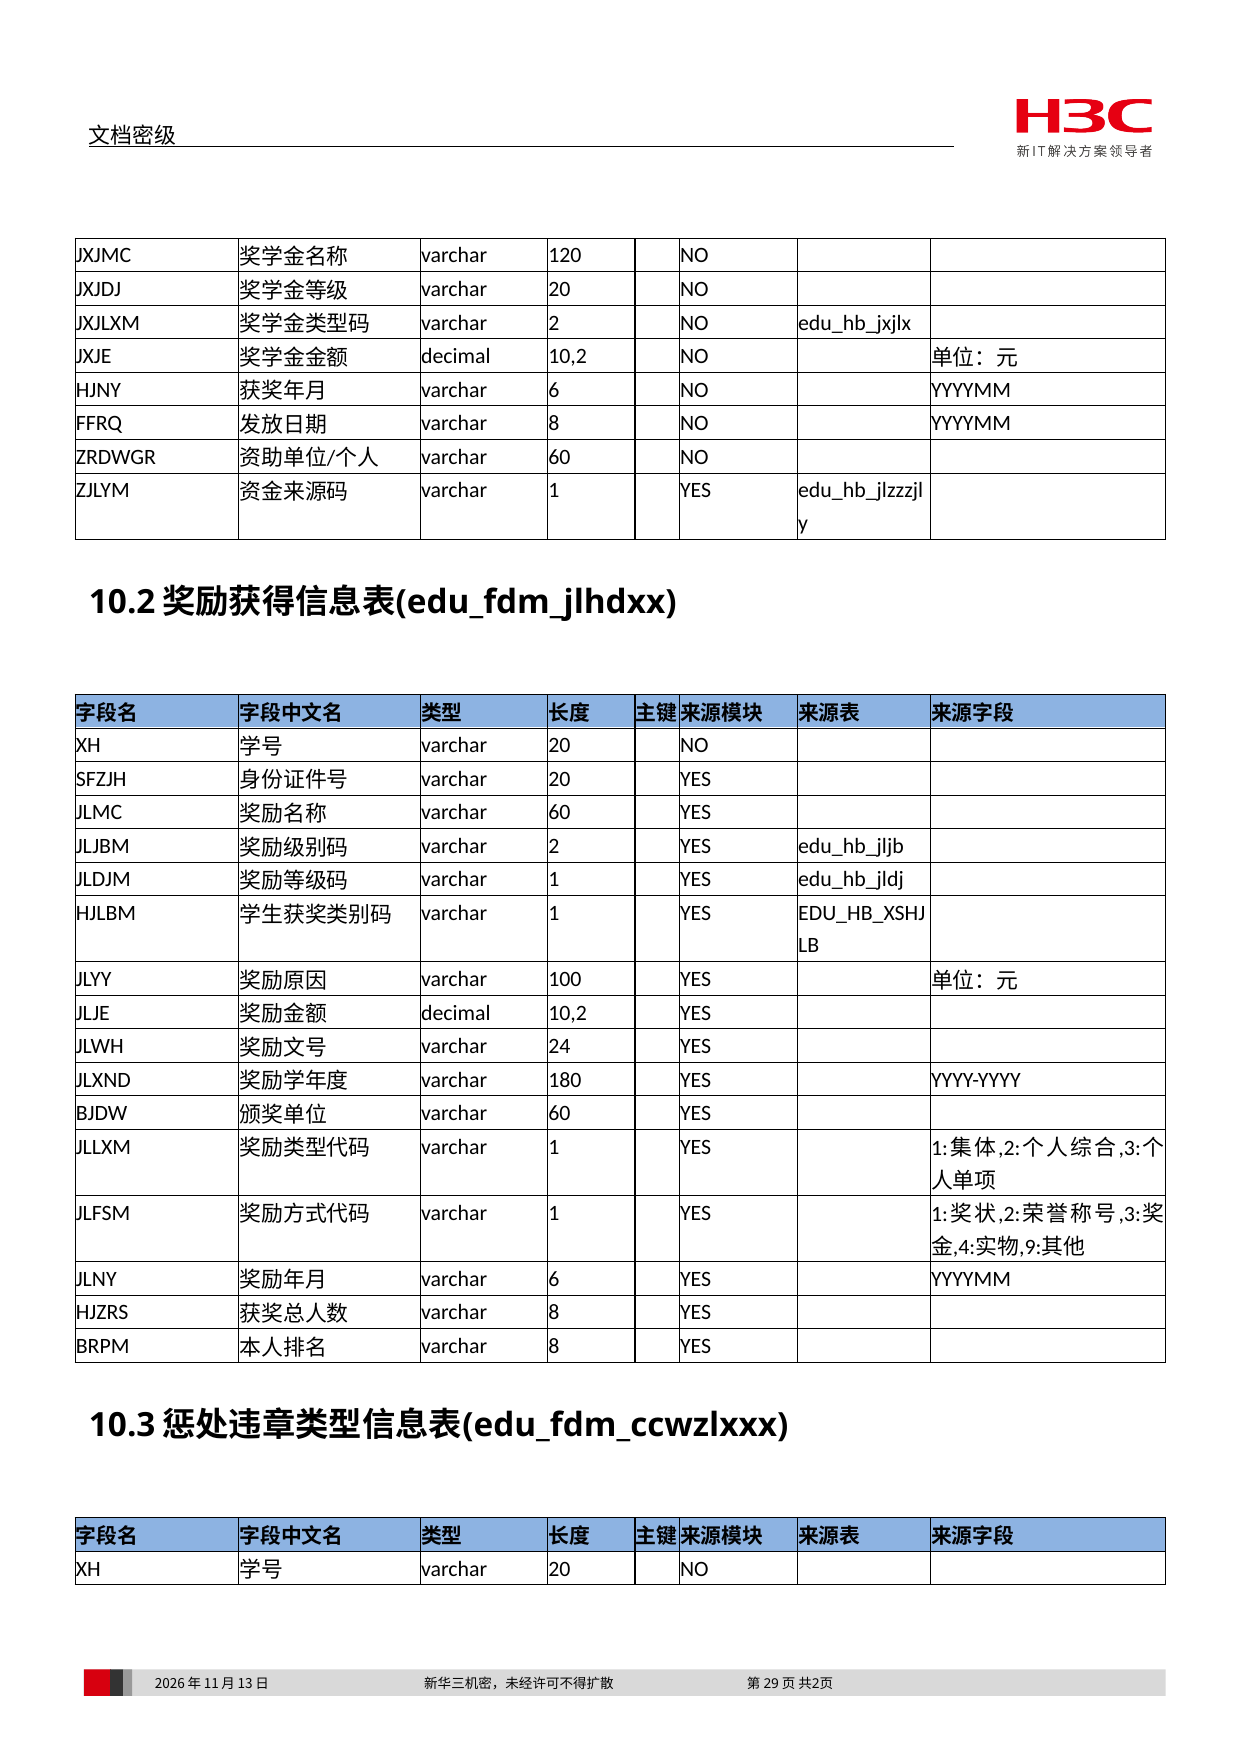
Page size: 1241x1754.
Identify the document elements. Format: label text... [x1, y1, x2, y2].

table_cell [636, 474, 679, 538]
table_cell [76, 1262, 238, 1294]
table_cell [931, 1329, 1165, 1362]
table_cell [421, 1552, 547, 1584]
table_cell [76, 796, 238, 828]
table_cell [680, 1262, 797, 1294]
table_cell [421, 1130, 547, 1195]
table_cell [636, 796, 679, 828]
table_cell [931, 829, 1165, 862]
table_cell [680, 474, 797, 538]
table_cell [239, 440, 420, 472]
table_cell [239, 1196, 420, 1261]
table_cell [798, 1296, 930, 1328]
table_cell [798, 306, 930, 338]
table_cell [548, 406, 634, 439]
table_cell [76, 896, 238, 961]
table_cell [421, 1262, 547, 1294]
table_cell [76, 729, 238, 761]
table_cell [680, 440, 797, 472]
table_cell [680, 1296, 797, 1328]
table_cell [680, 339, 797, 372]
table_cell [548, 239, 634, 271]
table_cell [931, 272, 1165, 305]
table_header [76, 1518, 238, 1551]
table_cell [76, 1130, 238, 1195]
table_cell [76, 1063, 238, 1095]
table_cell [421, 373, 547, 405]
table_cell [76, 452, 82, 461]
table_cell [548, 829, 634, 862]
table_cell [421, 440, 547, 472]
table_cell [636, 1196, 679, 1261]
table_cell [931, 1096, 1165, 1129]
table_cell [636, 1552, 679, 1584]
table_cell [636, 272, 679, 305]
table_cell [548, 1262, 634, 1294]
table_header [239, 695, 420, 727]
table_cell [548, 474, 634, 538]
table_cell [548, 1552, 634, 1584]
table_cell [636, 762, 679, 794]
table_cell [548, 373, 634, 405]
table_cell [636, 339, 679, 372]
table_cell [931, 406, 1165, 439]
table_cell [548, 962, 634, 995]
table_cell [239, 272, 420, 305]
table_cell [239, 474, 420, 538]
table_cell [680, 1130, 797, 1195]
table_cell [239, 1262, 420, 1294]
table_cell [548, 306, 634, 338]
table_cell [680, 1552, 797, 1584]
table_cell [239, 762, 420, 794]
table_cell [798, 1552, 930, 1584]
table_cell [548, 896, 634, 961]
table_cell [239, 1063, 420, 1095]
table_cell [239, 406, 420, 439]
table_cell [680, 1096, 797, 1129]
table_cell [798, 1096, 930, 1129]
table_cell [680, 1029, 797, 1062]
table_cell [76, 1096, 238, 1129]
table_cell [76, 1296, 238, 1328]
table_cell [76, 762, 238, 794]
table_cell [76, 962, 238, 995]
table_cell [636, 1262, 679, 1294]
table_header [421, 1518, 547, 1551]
subtitle 10.3惩处违章类型信息表(edu_fdm_ccwzlxxx) [89, 1390, 1152, 1455]
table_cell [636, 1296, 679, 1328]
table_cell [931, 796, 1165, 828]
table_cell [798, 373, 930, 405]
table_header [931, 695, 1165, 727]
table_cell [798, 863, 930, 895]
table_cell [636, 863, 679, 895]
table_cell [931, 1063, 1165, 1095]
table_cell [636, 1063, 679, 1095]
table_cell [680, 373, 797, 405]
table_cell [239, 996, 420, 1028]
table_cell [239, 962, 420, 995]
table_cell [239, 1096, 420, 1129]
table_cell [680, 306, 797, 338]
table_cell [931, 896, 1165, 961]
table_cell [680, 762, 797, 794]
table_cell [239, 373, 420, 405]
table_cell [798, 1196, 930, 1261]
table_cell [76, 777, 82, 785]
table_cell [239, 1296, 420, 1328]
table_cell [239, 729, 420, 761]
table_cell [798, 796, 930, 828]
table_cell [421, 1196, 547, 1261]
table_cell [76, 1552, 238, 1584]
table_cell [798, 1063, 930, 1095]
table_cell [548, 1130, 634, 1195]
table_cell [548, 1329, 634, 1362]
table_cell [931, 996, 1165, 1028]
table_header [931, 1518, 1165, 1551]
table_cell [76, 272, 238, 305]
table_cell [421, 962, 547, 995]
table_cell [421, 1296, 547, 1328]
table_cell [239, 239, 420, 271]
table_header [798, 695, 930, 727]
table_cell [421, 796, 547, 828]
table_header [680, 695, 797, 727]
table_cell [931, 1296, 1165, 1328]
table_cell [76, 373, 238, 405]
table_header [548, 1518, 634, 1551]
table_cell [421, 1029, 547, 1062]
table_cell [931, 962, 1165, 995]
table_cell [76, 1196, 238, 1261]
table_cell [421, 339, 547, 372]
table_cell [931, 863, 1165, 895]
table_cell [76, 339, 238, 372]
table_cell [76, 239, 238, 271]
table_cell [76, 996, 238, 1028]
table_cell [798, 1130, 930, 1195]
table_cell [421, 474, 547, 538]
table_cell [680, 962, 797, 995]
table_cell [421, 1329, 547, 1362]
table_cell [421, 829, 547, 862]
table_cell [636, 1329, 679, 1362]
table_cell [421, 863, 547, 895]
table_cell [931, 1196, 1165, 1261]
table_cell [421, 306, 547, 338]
picture [1016, 99, 1152, 157]
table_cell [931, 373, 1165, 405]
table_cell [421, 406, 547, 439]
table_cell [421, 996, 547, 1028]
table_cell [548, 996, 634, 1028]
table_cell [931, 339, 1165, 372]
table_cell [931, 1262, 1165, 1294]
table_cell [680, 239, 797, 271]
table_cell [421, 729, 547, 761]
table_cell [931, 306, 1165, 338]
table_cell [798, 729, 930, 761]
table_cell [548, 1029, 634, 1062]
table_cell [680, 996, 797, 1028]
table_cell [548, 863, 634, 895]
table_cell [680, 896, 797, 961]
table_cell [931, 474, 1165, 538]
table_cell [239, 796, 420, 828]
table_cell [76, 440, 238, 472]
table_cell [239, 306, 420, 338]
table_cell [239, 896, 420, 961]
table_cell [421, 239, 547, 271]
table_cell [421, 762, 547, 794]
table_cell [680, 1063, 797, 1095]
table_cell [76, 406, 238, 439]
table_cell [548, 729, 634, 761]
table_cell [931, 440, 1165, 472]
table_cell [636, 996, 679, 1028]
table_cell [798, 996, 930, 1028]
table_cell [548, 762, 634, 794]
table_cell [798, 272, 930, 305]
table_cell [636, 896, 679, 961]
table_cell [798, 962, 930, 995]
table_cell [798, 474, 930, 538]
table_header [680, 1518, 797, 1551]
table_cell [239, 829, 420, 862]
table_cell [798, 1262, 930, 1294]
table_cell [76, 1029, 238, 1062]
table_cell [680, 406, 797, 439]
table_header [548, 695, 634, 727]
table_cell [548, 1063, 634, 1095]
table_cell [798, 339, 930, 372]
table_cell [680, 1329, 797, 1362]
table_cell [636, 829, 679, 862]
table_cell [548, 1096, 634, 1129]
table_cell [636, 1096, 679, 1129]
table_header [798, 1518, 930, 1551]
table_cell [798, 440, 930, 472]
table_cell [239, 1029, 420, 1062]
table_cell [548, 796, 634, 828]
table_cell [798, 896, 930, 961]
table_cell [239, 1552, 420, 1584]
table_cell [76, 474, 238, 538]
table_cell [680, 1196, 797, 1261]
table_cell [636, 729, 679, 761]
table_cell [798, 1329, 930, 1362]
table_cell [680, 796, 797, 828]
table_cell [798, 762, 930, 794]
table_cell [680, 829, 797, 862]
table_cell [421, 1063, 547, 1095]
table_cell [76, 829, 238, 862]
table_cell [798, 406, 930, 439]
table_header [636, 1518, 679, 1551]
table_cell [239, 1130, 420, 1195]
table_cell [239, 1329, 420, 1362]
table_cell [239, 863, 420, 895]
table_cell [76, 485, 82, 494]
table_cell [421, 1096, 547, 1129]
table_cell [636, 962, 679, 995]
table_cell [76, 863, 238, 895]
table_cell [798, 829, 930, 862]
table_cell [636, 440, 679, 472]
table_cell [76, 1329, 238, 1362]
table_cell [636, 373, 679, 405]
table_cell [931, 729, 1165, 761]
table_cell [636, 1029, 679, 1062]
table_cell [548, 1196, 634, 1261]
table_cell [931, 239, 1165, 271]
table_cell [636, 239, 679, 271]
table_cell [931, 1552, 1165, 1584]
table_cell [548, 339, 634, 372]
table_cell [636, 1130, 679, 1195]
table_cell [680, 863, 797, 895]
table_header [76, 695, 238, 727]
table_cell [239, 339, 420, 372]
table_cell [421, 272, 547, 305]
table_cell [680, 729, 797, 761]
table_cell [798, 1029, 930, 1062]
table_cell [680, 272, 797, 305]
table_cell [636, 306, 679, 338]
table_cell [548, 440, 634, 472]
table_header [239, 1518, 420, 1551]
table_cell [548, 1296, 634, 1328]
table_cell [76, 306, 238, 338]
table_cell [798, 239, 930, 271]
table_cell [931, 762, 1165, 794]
subtitle 10.2奖励获得信息表(edu_fdm_jlhdxx) [89, 567, 1152, 632]
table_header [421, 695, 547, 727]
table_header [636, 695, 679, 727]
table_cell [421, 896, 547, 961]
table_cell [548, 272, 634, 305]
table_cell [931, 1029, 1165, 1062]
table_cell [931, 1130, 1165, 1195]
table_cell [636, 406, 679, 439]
